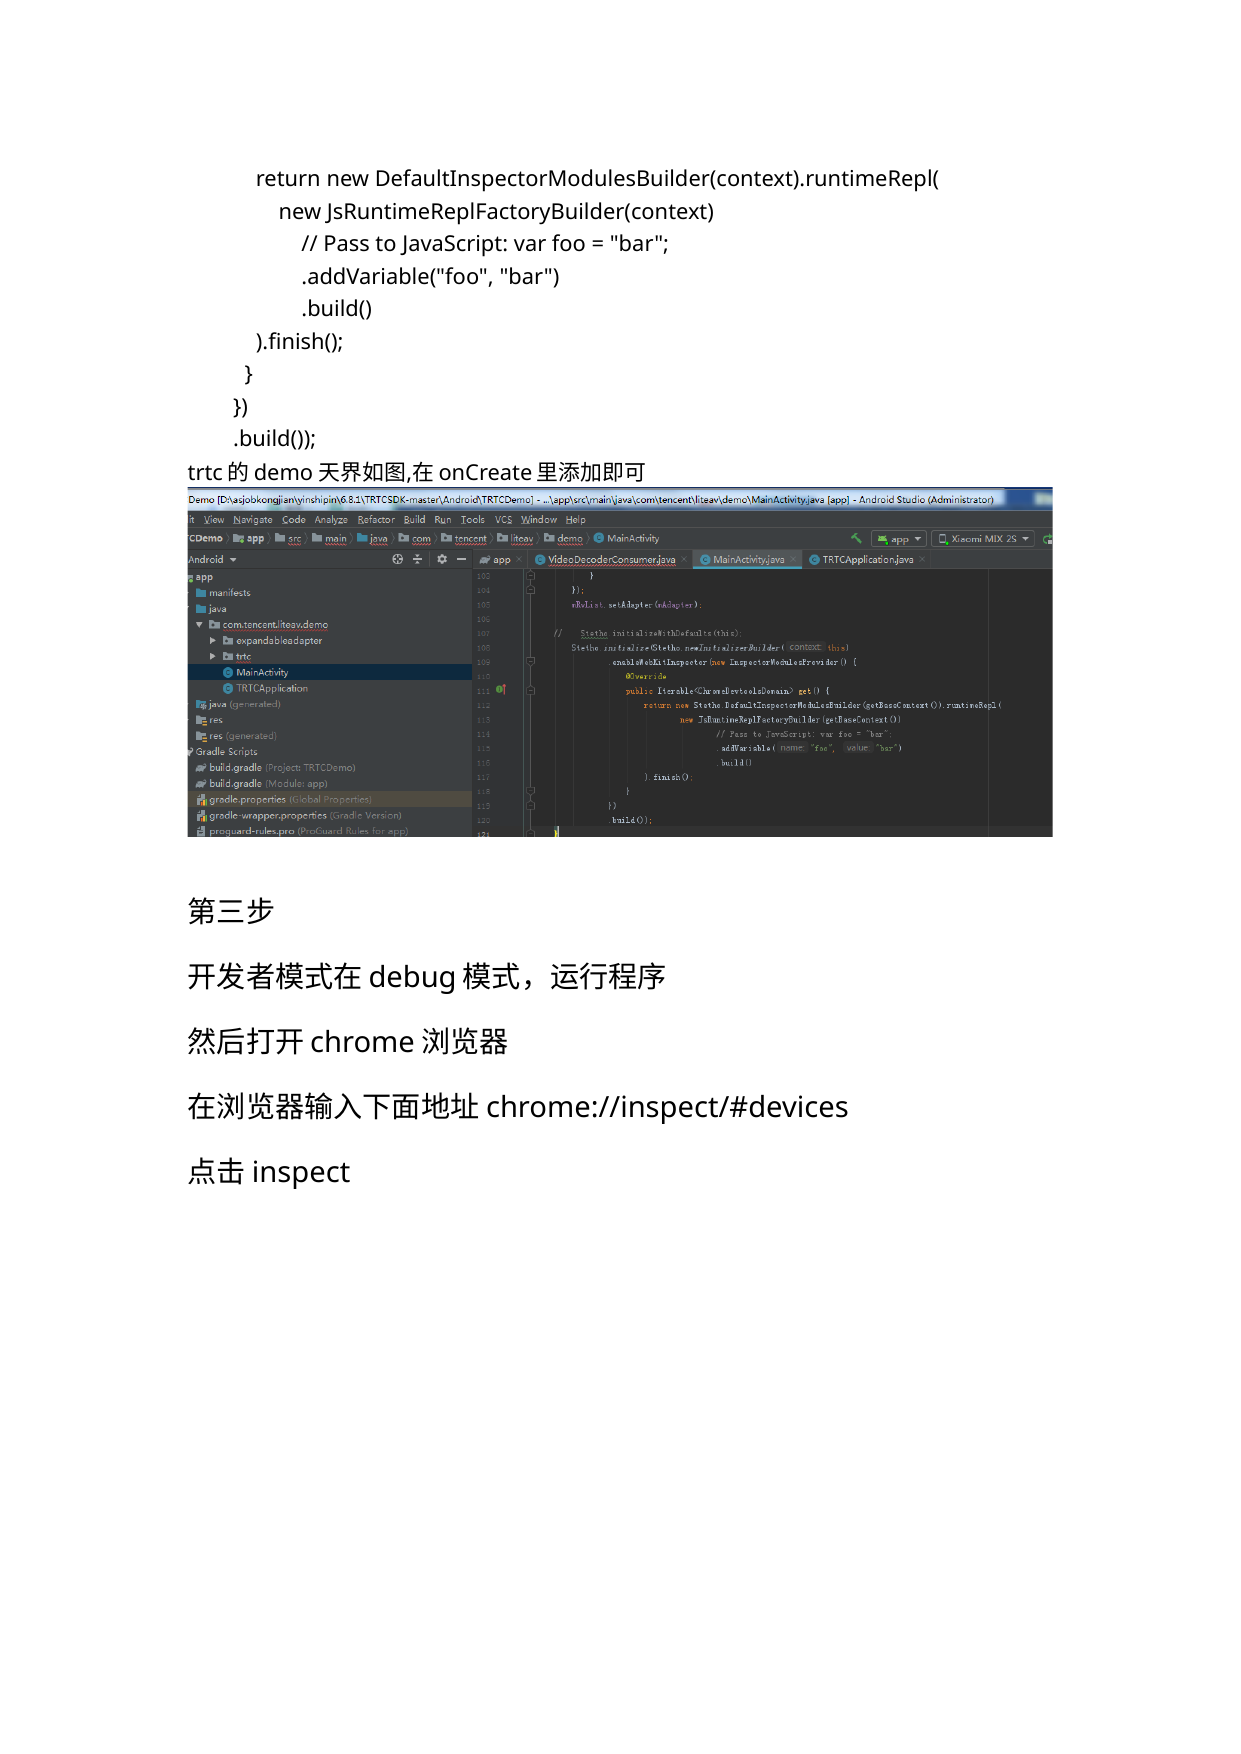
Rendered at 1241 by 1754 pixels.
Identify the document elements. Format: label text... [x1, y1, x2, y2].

text return new DefaultInspectorModulesBuilder(context).runtimeRepl( [187, 162, 1053, 194]
text }) [187, 389, 1053, 422]
text .build() [187, 292, 1053, 324]
text 开发者模式在debug模式，运行程序 [187, 942, 1053, 1007]
text 点击inspect [187, 1137, 1053, 1202]
text // Pass to JavaScript: var foo = "bar"; [187, 227, 1053, 259]
text } [187, 357, 1053, 389]
text 第三步 [187, 877, 1053, 942]
picture [187, 487, 1053, 837]
text .build()); [187, 422, 1053, 454]
text ).finish(); [187, 324, 1053, 357]
text trtc的demo 天界如图,在onCreate里添加即可 [187, 454, 1053, 487]
text 然后打开chrome浏览器 [187, 1007, 1053, 1072]
text .addVariable("foo", "bar") [187, 259, 1053, 292]
text new JsRuntimeReplFactoryBuilder(context) [187, 194, 1053, 227]
text 在浏览器输入下面地址 chrome://inspect/#devices [187, 1072, 1053, 1137]
